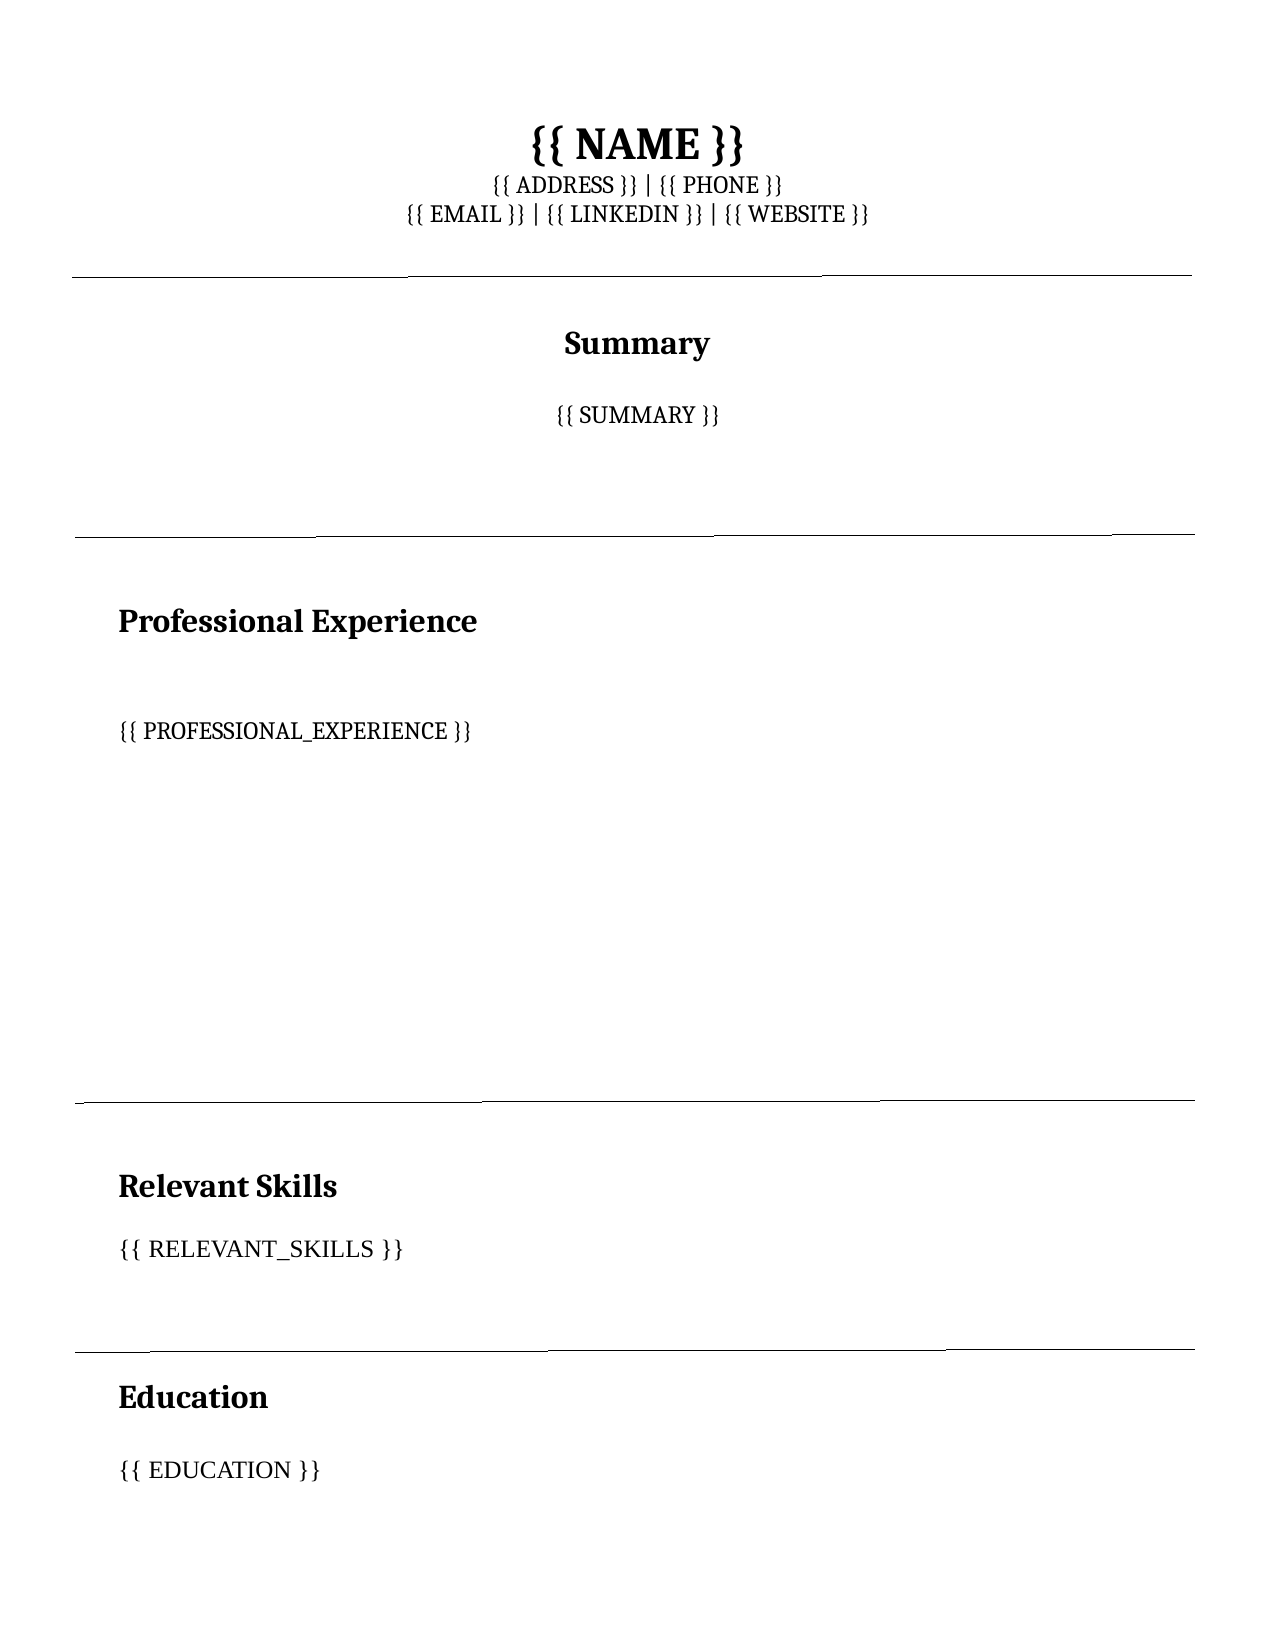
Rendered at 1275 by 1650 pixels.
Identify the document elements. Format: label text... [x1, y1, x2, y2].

text Summary [118, 324, 1157, 362]
text {{ NAME }} [118, 118, 1157, 171]
text {{ EMAIL }} | {{ LINKEDIN }} | {{ WEBSITE }} [118, 199, 1157, 228]
text Professional Experience [118, 602, 1157, 640]
text {{ ADDRESS }} | {{ PHONE }} [118, 171, 1157, 199]
text Education [118, 1378, 1157, 1417]
text Relevant Skills [118, 1167, 1157, 1206]
text {{ EDUCATION }} [118, 1455, 1157, 1484]
text {{ SUMMARY }} [118, 401, 1157, 429]
text {{ PROFESSIONAL_EXPERIENCE }} [118, 717, 1157, 746]
text {{ RELEVANT_SKILLS }} [118, 1234, 1157, 1263]
